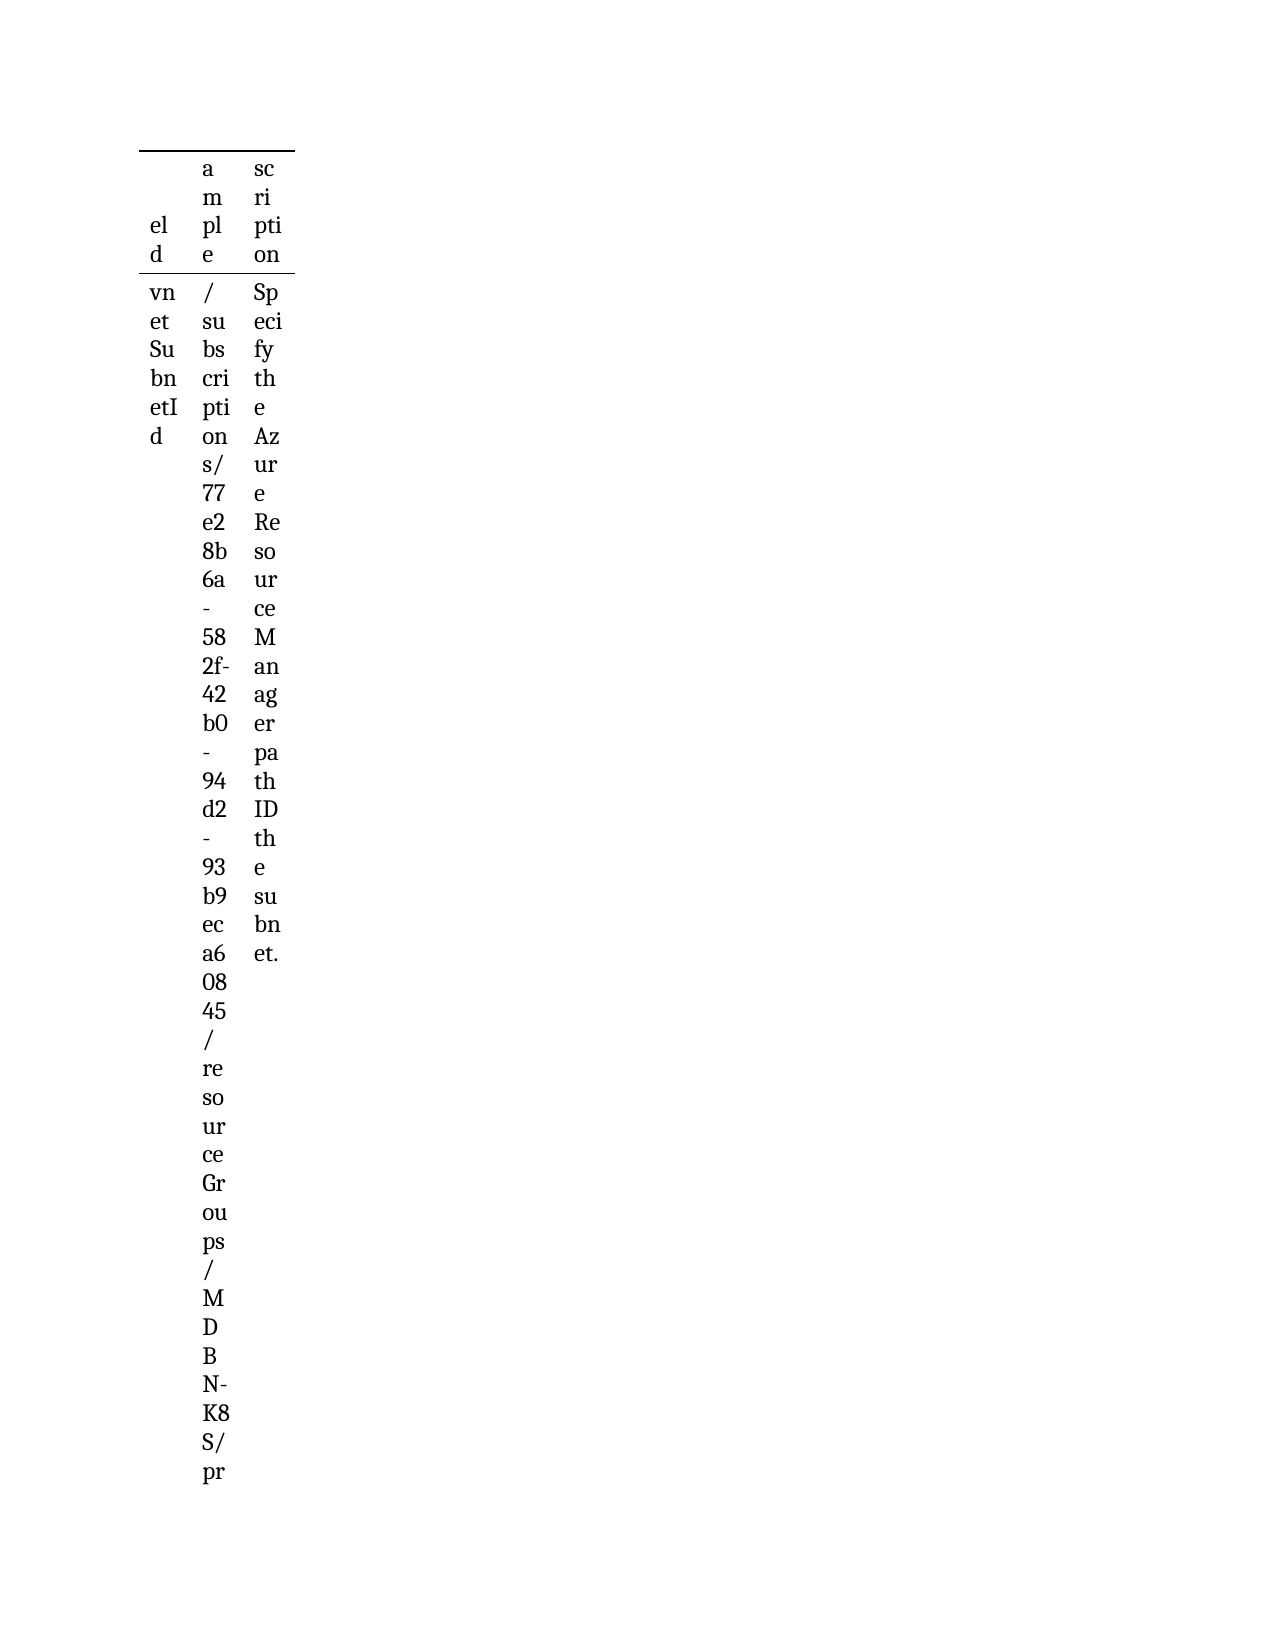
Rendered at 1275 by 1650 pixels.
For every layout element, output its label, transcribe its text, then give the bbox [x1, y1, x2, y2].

table_header Example [191, 152, 243, 272]
table_header Description [243, 152, 295, 272]
table_cell vnetSubnetId [139, 274, 191, 1485]
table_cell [243, 274, 295, 1485]
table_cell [191, 274, 243, 1485]
table_header Field [139, 152, 191, 272]
